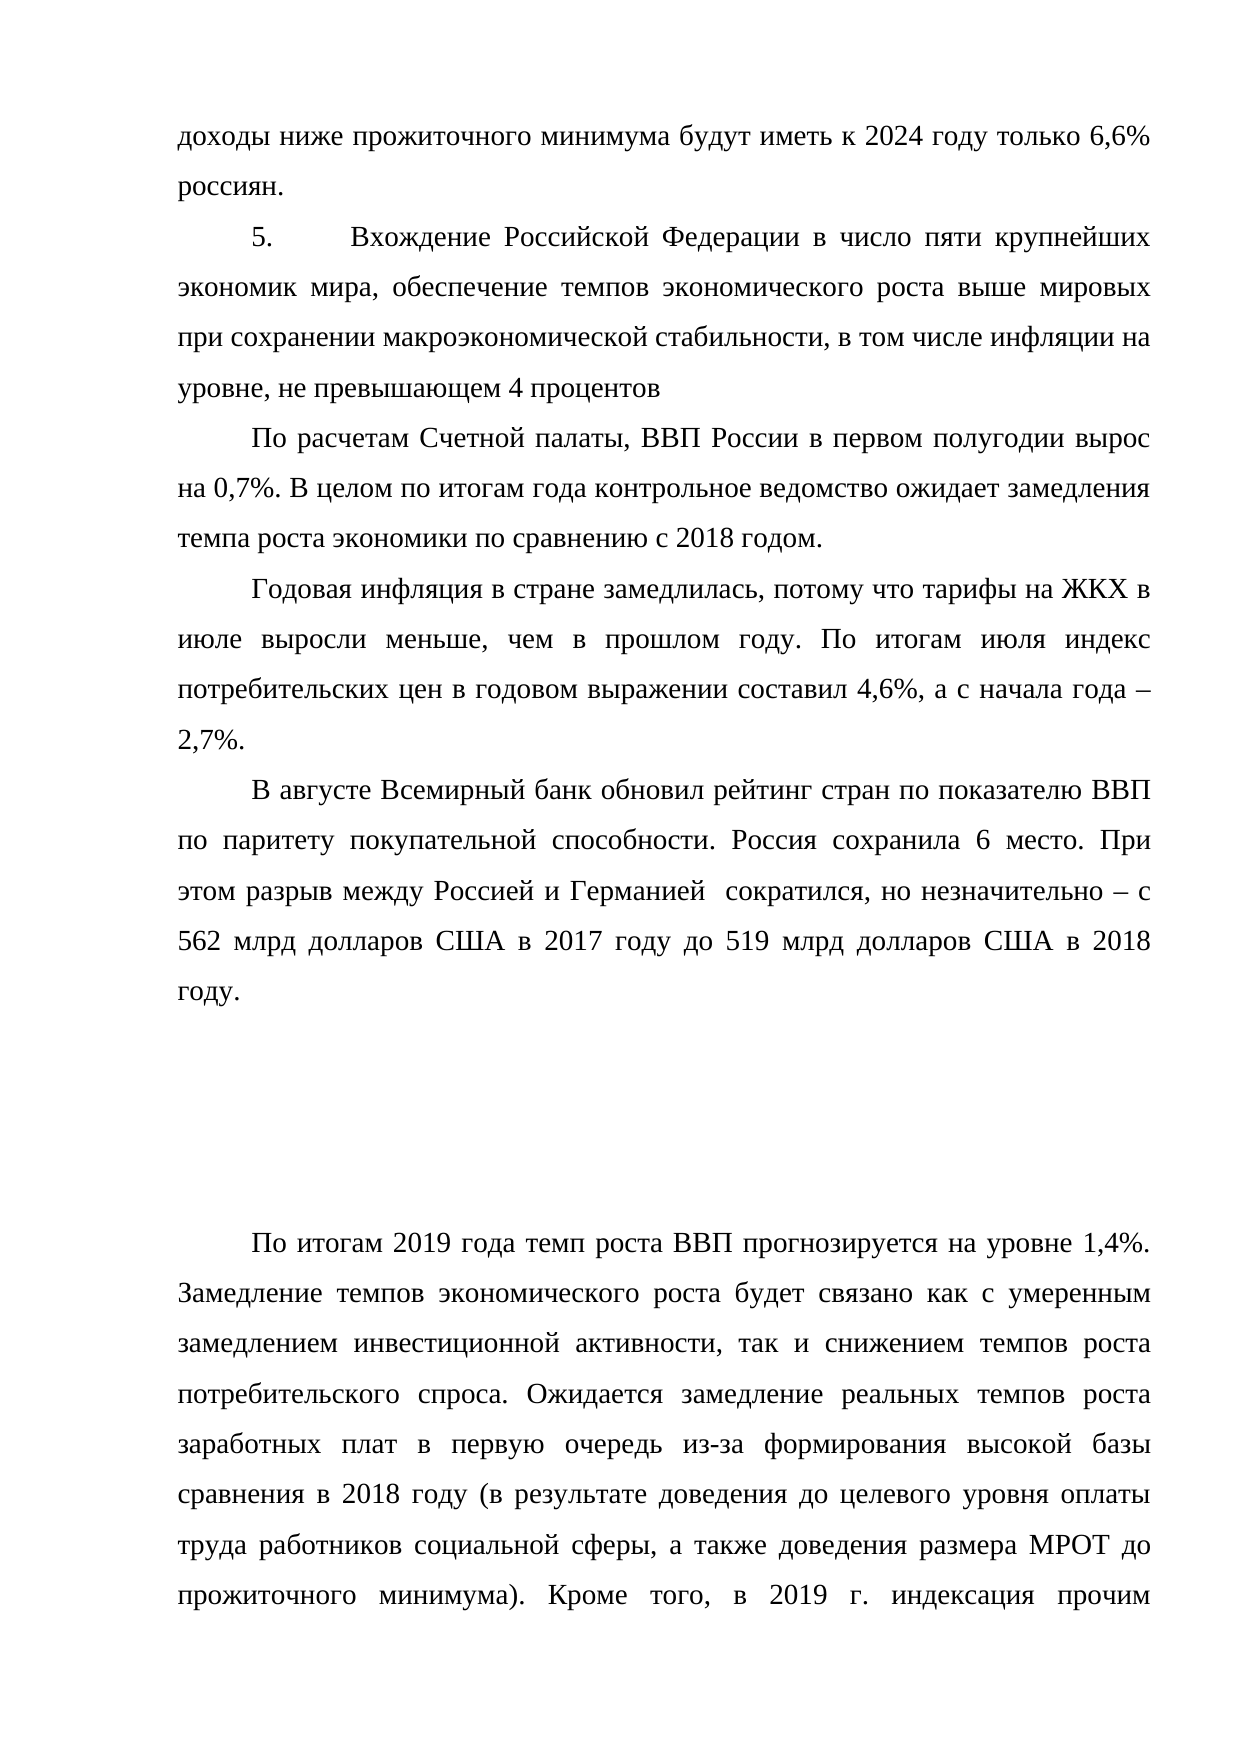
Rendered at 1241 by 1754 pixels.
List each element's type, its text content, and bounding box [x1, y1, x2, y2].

text Годовая инфляция в стране замедлилась, потому что тарифы на ЖКХ в июле выросли меньше, чем в прошлом году. По итогам июля индекс потребительских цен в годовом выражении составил 4,6%, а с начала года – 2,7%. [177, 571, 1152, 755]
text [177, 1225, 1152, 1611]
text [177, 118, 1152, 202]
text В августе Всемирный банк обновил рейтинг стран по показателю ВВП по паритету покупательной способности. Россия сохранила 6 место. При этом разрыв между Россией и Германией сократился, но незначительно – с 562 млрд долларов США в 2017 году до 519 млрд долларов США в 2018 году. [177, 772, 1152, 1007]
text По расчетам Счетной палаты, ВВП России в первом полугодии вырос на 0,7%. В целом по итогам года контрольное ведомство ожидает замедления темпа роста экономики по сравнению с 2018 годом. [177, 420, 1152, 554]
text 5. Вхождение Российской Федерации в число пяти крупнейших экономик мира, обеспечение темпов экономического роста выше мировых при сохранении макроэкономической стабильности, в том числе инфляции на уровне, не превышающем 4 процентов [177, 219, 1152, 403]
